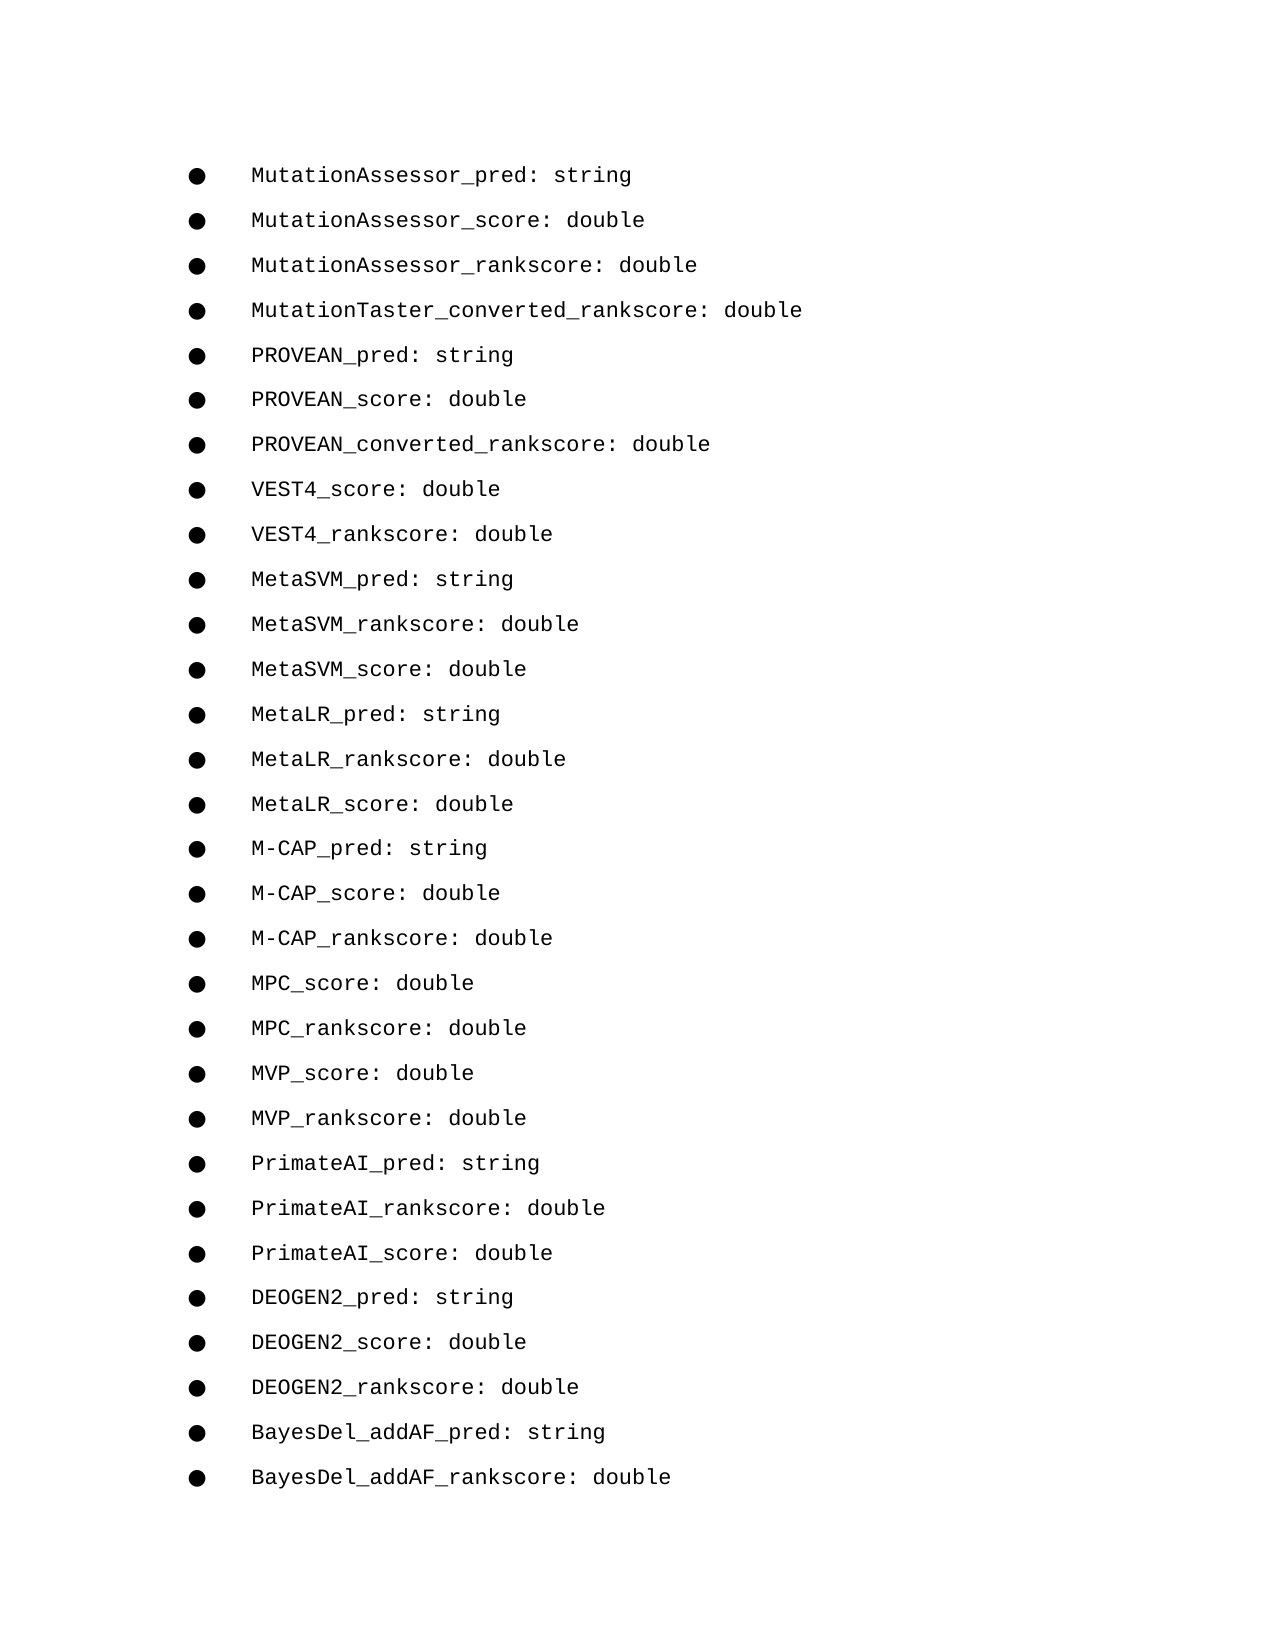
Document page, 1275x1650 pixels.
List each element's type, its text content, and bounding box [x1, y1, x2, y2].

list M-CAP_score: double [225, 868, 1125, 913]
list BayesDel_addAF_rankscore: double [225, 1452, 1125, 1497]
list MVP_rankscore: double [225, 1093, 1125, 1138]
list MPC_rankscore: double [225, 1003, 1125, 1048]
list MPC_score: double [225, 958, 1125, 1003]
list VEST4_score: double [225, 464, 1125, 509]
list MetaSVM_pred: string [225, 554, 1125, 599]
list M-CAP_rankscore: double [225, 913, 1125, 958]
list PROVEAN_score: double [187, 374, 1125, 419]
list PrimateAI_score: double [187, 1227, 1125, 1272]
list PrimateAI_rankscore: double [225, 1183, 1125, 1227]
list DEOGEN2_rankscore: double [225, 1362, 1125, 1407]
list MetaLR_rankscore: double [225, 734, 1125, 778]
list DEOGEN2_pred: string [187, 1272, 1125, 1317]
list MutationAssessor_score: double [225, 195, 1125, 240]
list DEOGEN2_score: double [225, 1317, 1125, 1362]
list MutationAssessor_rankscore: double [225, 240, 1125, 285]
list MetaSVM_score: double [225, 644, 1125, 689]
list BayesDel_addAF_pred: string [225, 1407, 1125, 1452]
list PROVEAN_converted_rankscore: double [225, 419, 1125, 464]
list MutationAssessor_pred: string [225, 150, 1125, 195]
list M-CAP_pred: string [187, 823, 1125, 868]
list PROVEAN_pred: string [187, 329, 1125, 374]
list VEST4_rankscore: double [225, 509, 1125, 554]
list MutationTaster_converted_rankscore: double [225, 285, 1125, 329]
list MetaLR_score: double [187, 778, 1125, 823]
list MetaLR_pred: string [225, 689, 1125, 734]
list MetaSVM_rankscore: double [225, 599, 1125, 644]
list PrimateAI_pred: string [225, 1138, 1125, 1183]
list MVP_score: double [225, 1048, 1125, 1093]
